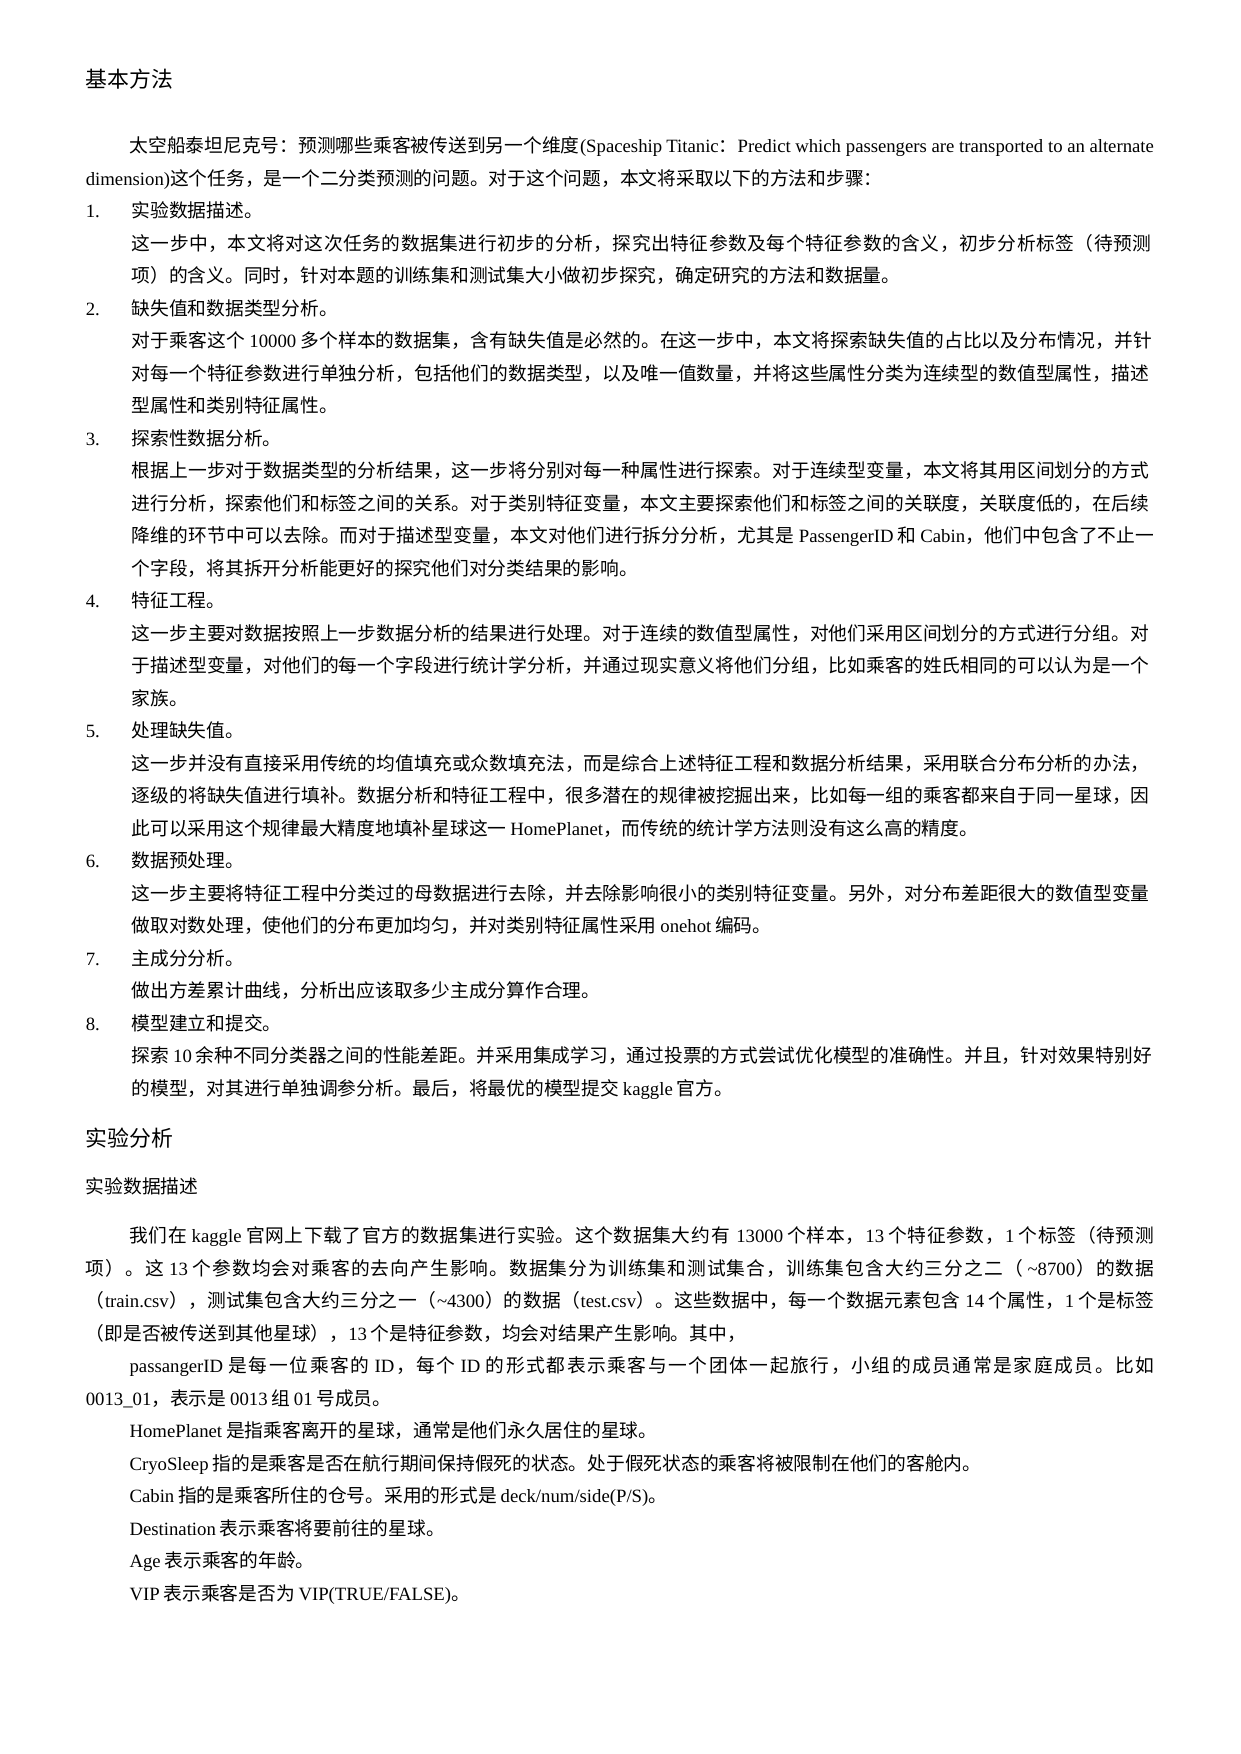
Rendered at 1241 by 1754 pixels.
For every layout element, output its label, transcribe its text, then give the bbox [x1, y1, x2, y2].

text 基本方法 [86, 62, 1154, 94]
text 实验分析 [86, 1120, 1154, 1153]
list 根据上一步对于数据类型的分析结果，这一步将分别对每一种属性进行探索。对于连续型变量，本文将其用区间划分的方式进行分析，探索他们和标签之间的关系。对于类别特征变量，本文主要探索他们和标签之间的关联度，关联度低的，在后续降维的环节中可以去除。而对于描述型变量，本文对他们进行拆分分析，尤其是PassengerID和Cabin，他们中包含了不止一个字段，将其拆开分析能更好的探究他们对分类结果的影响。 [131, 453, 1154, 583]
text VIP表示乘客是否为VIP(TRUE/FALSE)。 [86, 1576, 1154, 1608]
list 主成分分析。 [86, 941, 1154, 973]
list 这一步主要对数据按照上一步数据分析的结果进行处理。对于连续的数值型属性，对他们采用区间划分的方式进行分组。对于描述型变量，对他们的每一个字段进行统计学分析，并通过现实意义将他们分组，比如乘客的姓氏相同的可以认为是一个家族。 [131, 616, 1154, 713]
text HomePlanet是指乘客离开的星球，通常是他们永久居住的星球。 [86, 1413, 1154, 1446]
list 这一步中，本文将对这次任务的数据集进行初步的分析，探究出特征参数及每个特征参数的含义，初步分析标签（待预测项）的含义。同时，针对本题的训练集和测试集大小做初步探究，确定研究的方法和数据量。 [131, 226, 1154, 291]
text 太空船泰坦尼克号：预测哪些乘客被传送到另一个维度(Spaceship Titanic：Predict which passengers are transported to an alternate dimension)这个任务，是一个二分类预测的问题。对于这个问题，本文将采取以下的方法和步骤： [86, 128, 1154, 193]
list 探索性数据分析。 [86, 421, 1154, 453]
list 对于乘客这个10000多个样本的数据集，含有缺失值是必然的。在这一步中，本文将探索缺失值的占比以及分布情况，并针对每一个特征参数进行单独分析，包括他们的数据类型，以及唯一值数量，并将这些属性分类为连续型的数值型属性，描述型属性和类别特征属性。 [131, 323, 1154, 421]
text 实验数据描述 [86, 1169, 1154, 1202]
text CryoSleep指的是乘客是否在航行期间保持假死的状态。处于假死状态的乘客将被限制在他们的客舱内。 [86, 1446, 1154, 1478]
list 模型建立和提交。 [86, 1006, 1154, 1038]
list 做出方差累计曲线，分析出应该取多少主成分算作合理。 [131, 973, 1154, 1006]
text Age表示乘客的年龄。 [86, 1543, 1154, 1576]
list 探索10余种不同分类器之间的性能差距。并采用集成学习，通过投票的方式尝试优化模型的准确性。并且，针对效果特别好的模型，对其进行单独调参分析。最后，将最优的模型提交kaggle官方。 [131, 1038, 1154, 1103]
list 这一步并没有直接采用传统的均值填充或众数填充法，而是综合上述特征工程和数据分析结果，采用联合分布分析的办法，逐级的将缺失值进行填补。数据分析和特征工程中，很多潜在的规律被挖掘出来，比如每一组的乘客都来自于同一星球，因此可以采用这个规律最大精度地填补星球这一HomePlanet，而传统的统计学方法则没有这么高的精度。 [131, 746, 1154, 843]
list 数据预处理。 [86, 843, 1154, 876]
text Destination表示乘客将要前往的星球。 [86, 1511, 1154, 1543]
list 缺失值和数据类型分析。 [86, 291, 1154, 323]
text 我们在kaggle官网上下载了官方的数据集进行实验。这个数据集大约有13000个样本，13个特征参数，1个标签（待预测项）。这13个参数均会对乘客的去向产生影响。数据集分为训练集和测试集合，训练集包含大约三分之二（~8700）的数据（train.csv），测试集包含大约三分之一（~4300）的数据（test.csv）。这些数据中，每一个数据元素包含14个属性，1个是标签（即是否被传送到其他星球），13个是特征参数，均会对结果产生影响。其中， [86, 1218, 1154, 1348]
list 处理缺失值。 [86, 713, 1154, 746]
list 实验数据描述。 [86, 193, 1154, 226]
text Cabin指的是乘客所住的仓号。采用的形式是deck/num/side(P/S)。 [86, 1478, 1154, 1511]
list 特征工程。 [86, 583, 1154, 616]
list 这一步主要将特征工程中分类过的母数据进行去除，并去除影响很小的类别特征变量。另外，对分布差距很大的数值型变量做取对数处理，使他们的分布更加均匀，并对类别特征属性采用onehot编码。 [131, 876, 1154, 941]
text passangerID是每一位乘客的ID，每个ID的形式都表示乘客与一个团体一起旅行，小组的成员通常是家庭成员。比如0013_01，表示是0013组01号成员。 [86, 1348, 1154, 1413]
